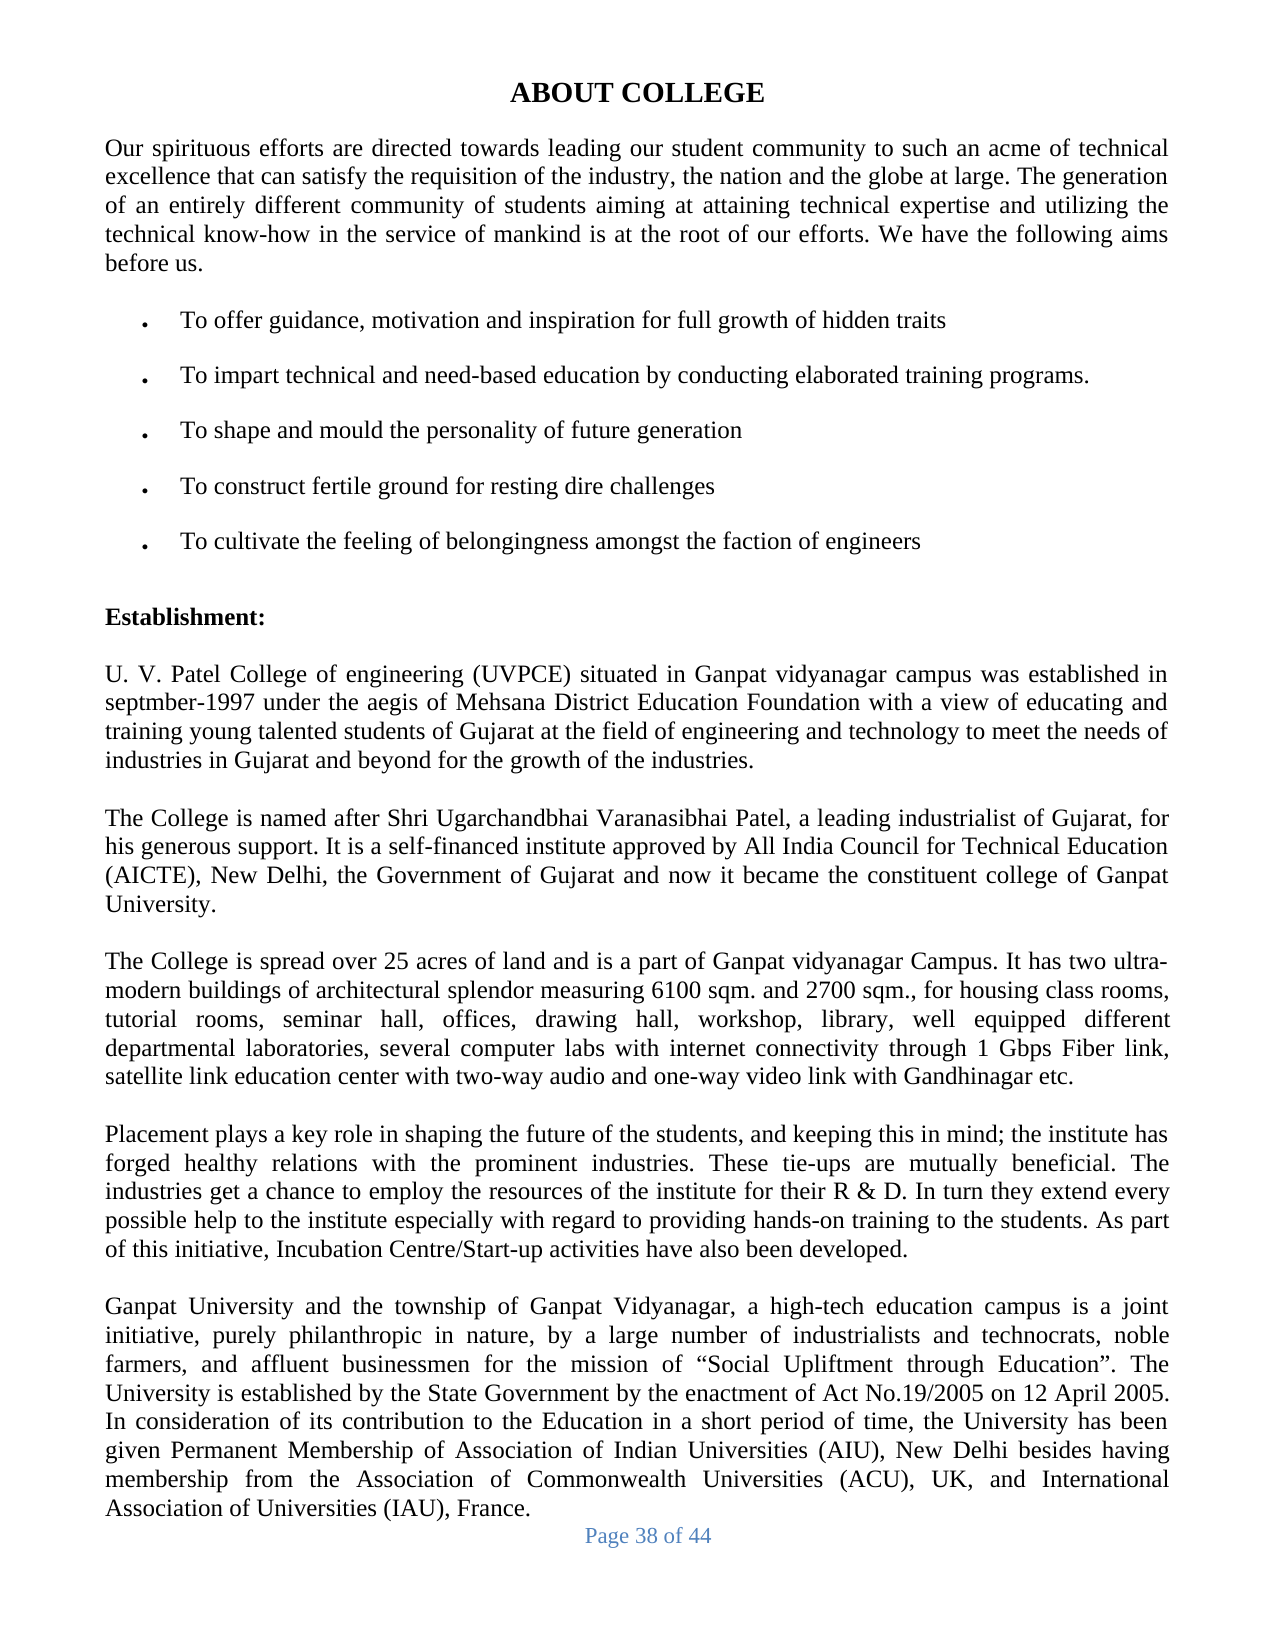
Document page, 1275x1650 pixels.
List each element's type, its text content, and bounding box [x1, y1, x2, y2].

text Ganpat University and the township of Ganpat Vidyanagar, a high-tech education campus is a joint initiative, purely philanthropic in nature, by a large number of industrialists and technocrats, noble farmers, and affluent businessmen for the mission of “Social Upliftment through Education”. The University is established by the State Government by the enactment of Act No.19/2005 on 12 April 2005. In consideration of its contribution to the Education in a short period of time, the University has been given Permanent Membership of Association of Indian Universities (AIU), New Delhi besides having membership from the Association of Commonwealth Universities (ACU), UK, and International Association of Universities (IAU), France. [104, 1291, 1170, 1521]
text U. V. Patel College of engineering (UVPCE) situated in Ganpat vidyanagar campus was established in septmber-1997 under the aegis of Mehsana District Education Foundation with a view of educating and training young talented students of Gujarat at the field of engineering and technology to meet the needs of industries in Gujarat and beyond for the growth of the industries. [104, 659, 1169, 774]
text Establishment: [105, 602, 1202, 631]
subtitle ABOUT COLLEGE [162, 76, 1113, 109]
text Placement plays a key role in shaping the future of the students, and keeping this in mind; the institute has forged healthy relations with the prominent industries. These tie-ups are mutually beneficial. The industries get a chance to employ the resources of the institute for their R & D. In turn they extend every possible help to the institute especially with regard to providing hands-on training to the students. As part of this initiative, Incubation Centre/Start-up activities have also been developed. [104, 1119, 1170, 1263]
text The College is spread over 25 acres of land and is a part of Ganpat vidyanagar Campus. It has two ultra- modern buildings of architectural splendor measuring 6100 sqm. and 2700 sqm., for housing class rooms, tutorial rooms, seminar hall, offices, drawing hall, workshop, library, well equipped different departmental laboratories, several computer labs with internet connectivity through 1 Gbps Fiber link, satellite link education center with two-way audio and one-way video link with Gandhinagar etc. [104, 946, 1170, 1090]
text The College is named after Shri Ugarchandbhai Varanasibhai Patel, a leading industrialist of Gujarat, for his generous support. It is a self-financed institute approved by All India Council for Technical Education (AICTE), New Delhi, the Government of Gujarat and now it became the constituent college of Ganpat University. [104, 803, 1170, 918]
list To shape and mould the personality of future generation [142, 416, 1202, 444]
list To construct fertile ground for resting dire challenges [142, 471, 1202, 500]
list To cultivate the feeling of belongingness amongst the faction of engineers [142, 526, 1202, 555]
text Our spirituous efforts are directed towards leading our student community to such an acme of technical excellence that can satisfy the requisition of the industry, the nation and the globe at large. The generation of an entirely different community of students aiming at attaining technical expertise and utilizing the technical know-how in the service of mankind is at the root of our efforts. We have the following aims before us. [104, 133, 1170, 276]
list To impart technical and need-based education by conducting elaborated training programs. [142, 360, 1202, 389]
list To offer guidance, motivation and inspiration for full growth of hidden traits [142, 305, 1202, 334]
